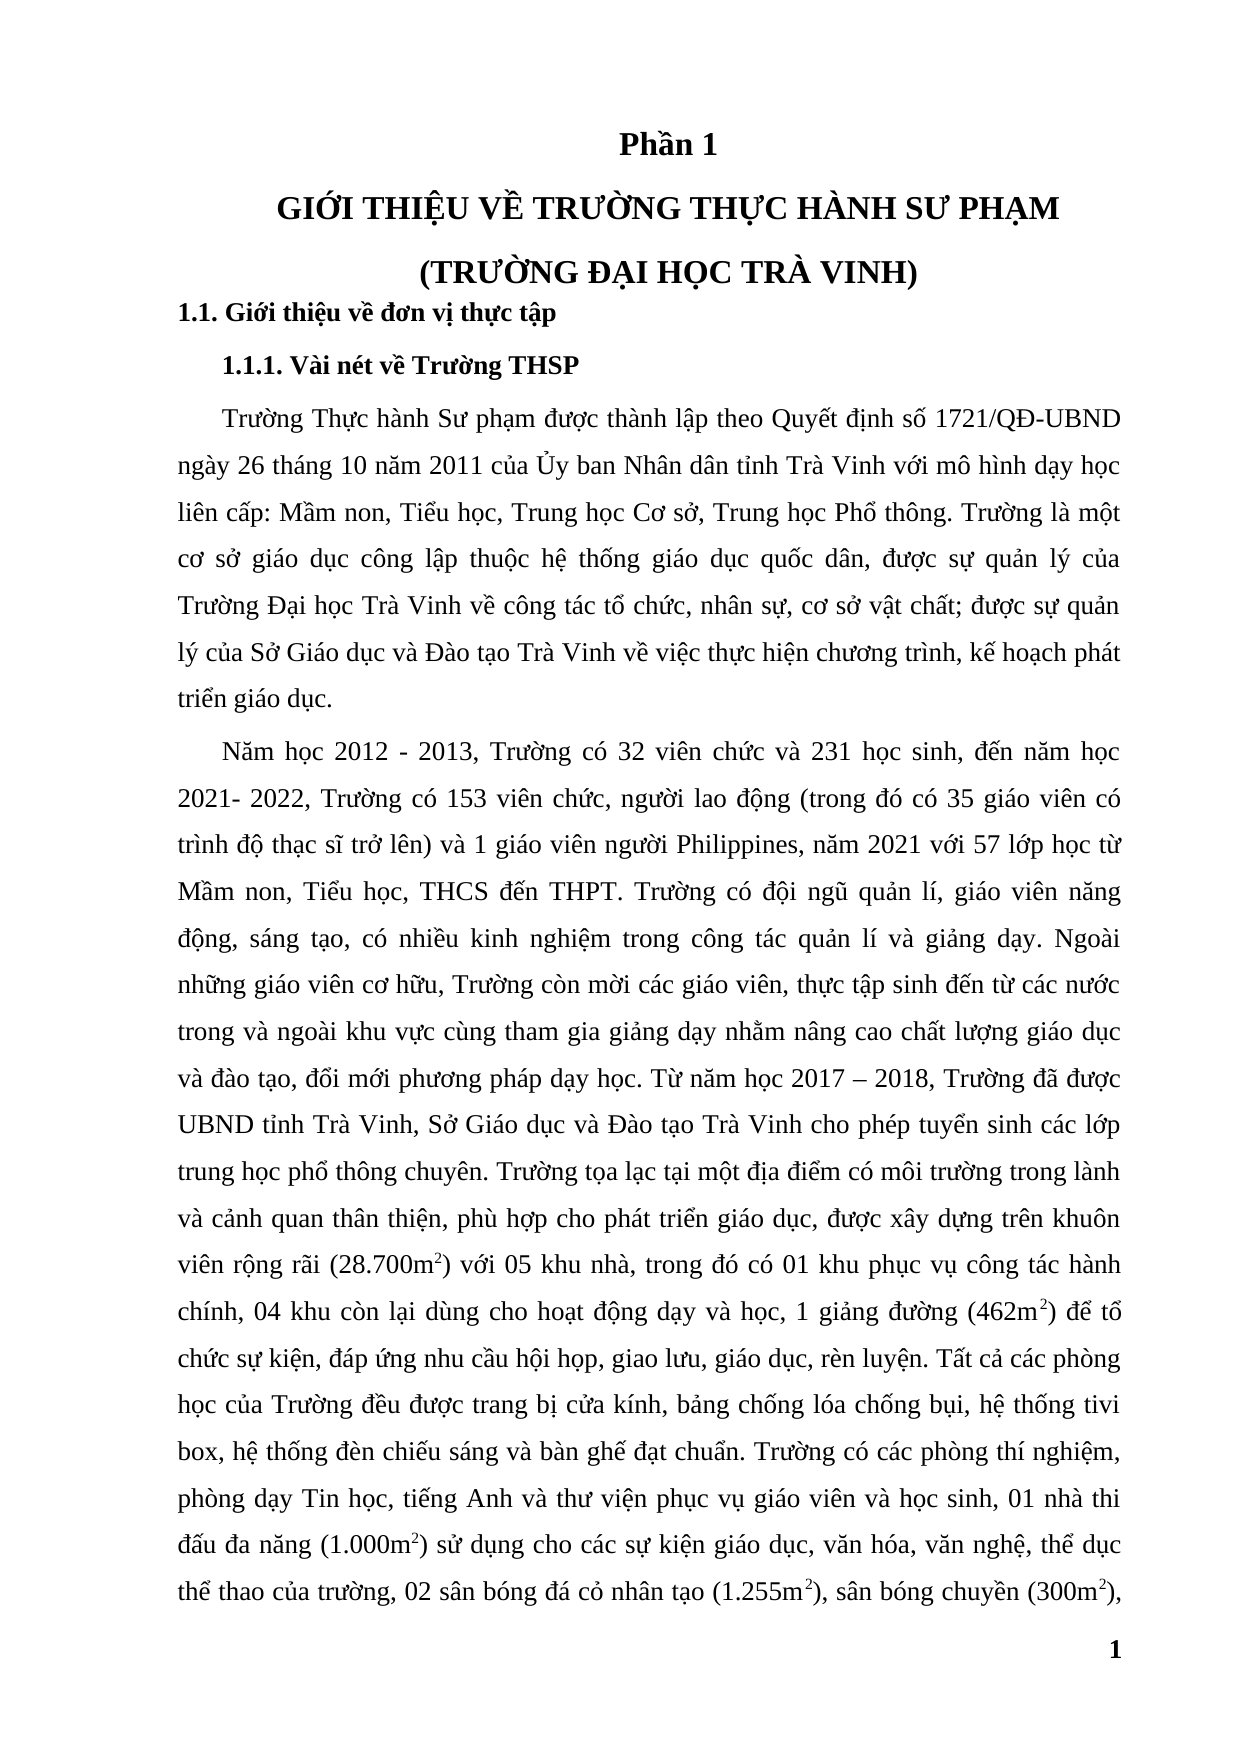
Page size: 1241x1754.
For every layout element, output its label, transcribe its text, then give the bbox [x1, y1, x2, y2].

subtitle GIỚI THIỆU VỀ TRƯỜNG THỰC HÀNH SƯ PHẠM [215, 188, 1122, 226]
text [177, 735, 1122, 1606]
subtitle Phần 1 [215, 124, 1122, 163]
subtitle (TRƯỜNG ĐẠI HỌC TRÀ VINH) [215, 252, 1122, 290]
subtitle 1.1. Giới thiệu về đơn vị thực tập [177, 296, 1122, 328]
subtitle 1.1.1. Vài nét về Trường THSP [222, 349, 1122, 381]
text Trường Thực hành Sư phạm được thành lập theo Quyết định số 1721/QĐ-UBND ngày 26 tháng 10 năm 2011 của Ủy ban Nhân dân tỉnh Trà Vinh với mô hình dạy học liên cấp: Mầm non, Tiểu học, Trung học Cơ sở, Trung học Phổ thông. Trường là một cơ sở giáo dục công lập thuộc hệ thống giáo dục quốc dân, được sự quản lý của Trường Đại học Trà Vinh về công tác tổ chức, nhân sự, cơ sở vật chất; được sự quản lý của Sở Giáo dục và Đào tạo Trà Vinh về việc thực hiện chương trình, kế hoạch phát triển giáo dục. [177, 402, 1122, 713]
